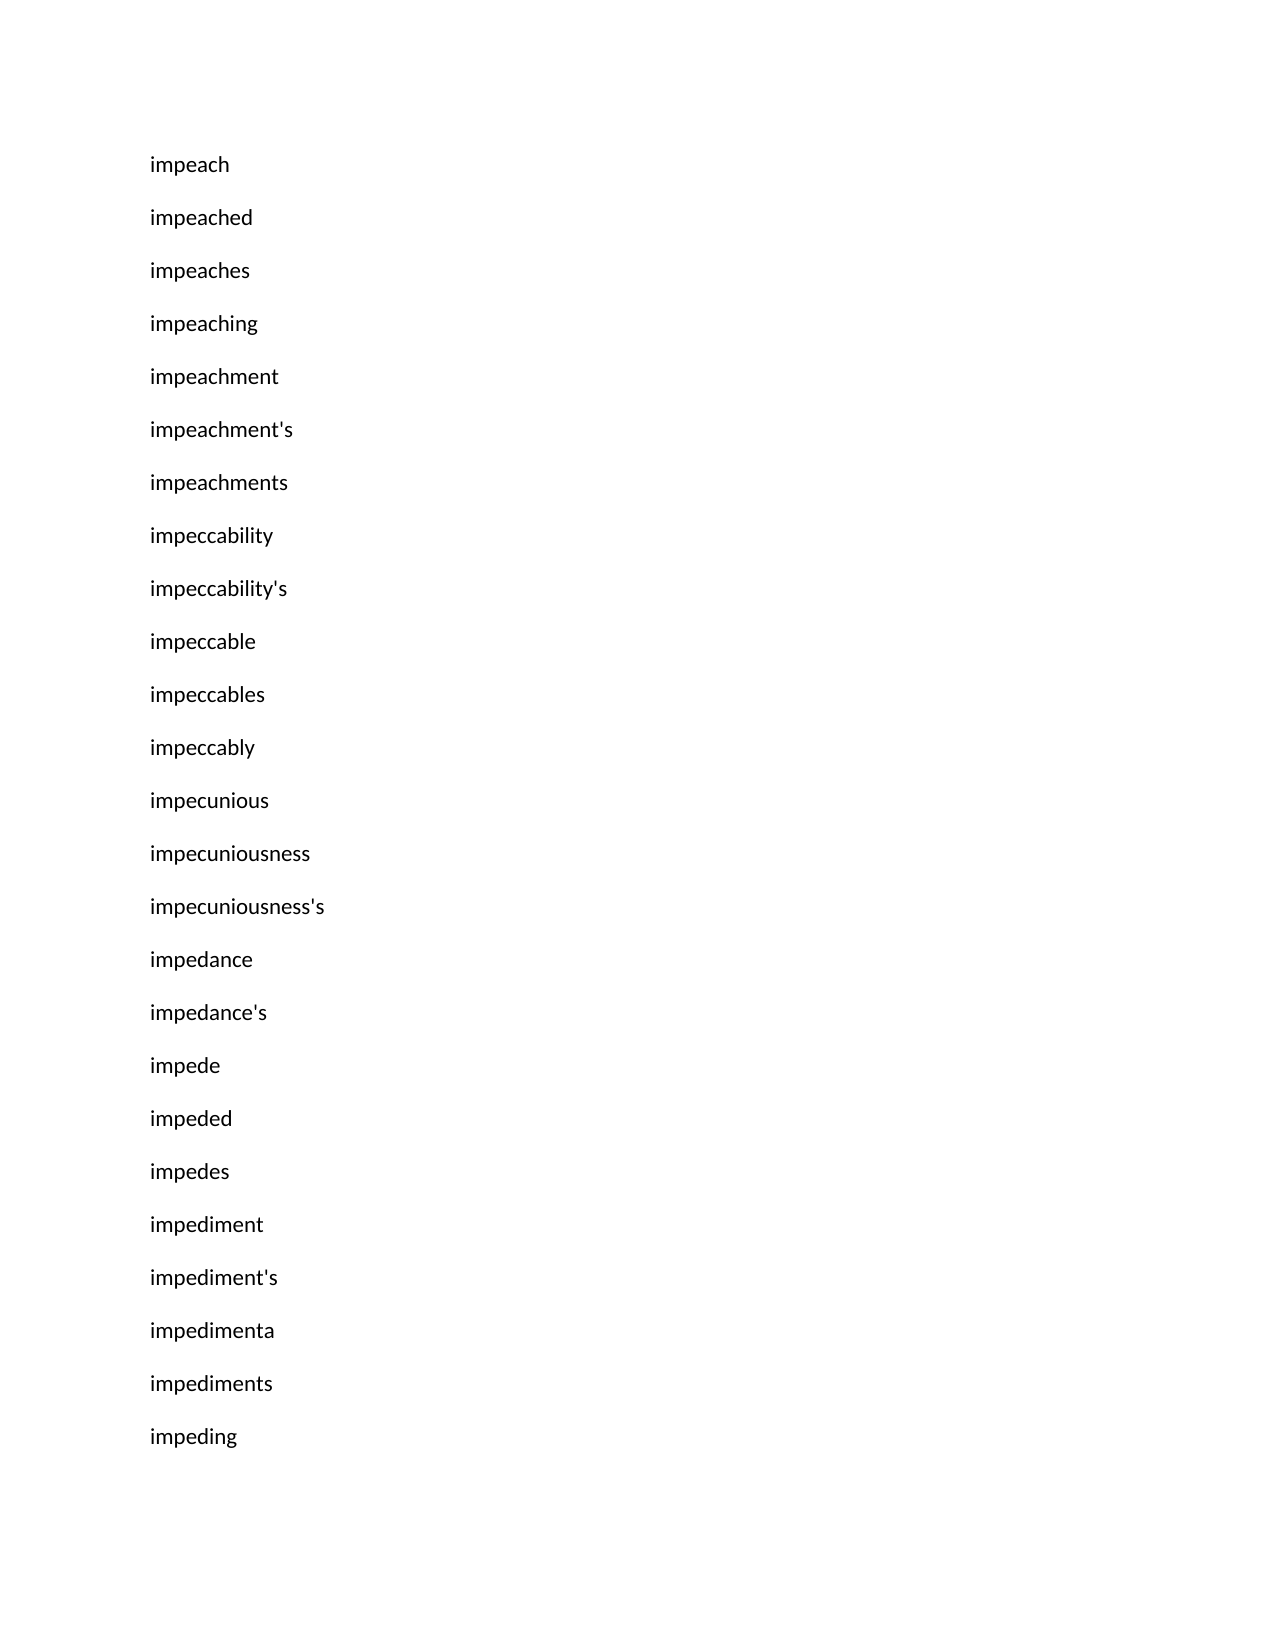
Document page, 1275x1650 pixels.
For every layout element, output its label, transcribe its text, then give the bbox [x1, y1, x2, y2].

text impeccability's [150, 574, 1125, 602]
text impeached [150, 203, 1125, 231]
text impeachment [150, 362, 1125, 390]
text impedes [150, 1157, 1125, 1185]
text impecuniousness's [150, 892, 1125, 920]
text impeding [150, 1422, 1125, 1451]
text impeachment's [150, 415, 1125, 443]
text impeaches [150, 256, 1125, 284]
text impedance [150, 945, 1125, 973]
text impecuniousness [150, 839, 1125, 867]
text impeach [150, 150, 1125, 178]
text impedimenta [150, 1316, 1125, 1344]
text impeccably [150, 733, 1125, 761]
text impeded [150, 1104, 1125, 1132]
text impedance's [150, 998, 1125, 1026]
text impediments [150, 1369, 1125, 1397]
text impede [150, 1051, 1125, 1079]
text impediment's [150, 1263, 1125, 1291]
text impeccability [150, 521, 1125, 549]
text impecunious [150, 786, 1125, 814]
text impediment [150, 1210, 1125, 1238]
text impeccable [150, 627, 1125, 655]
text impeccables [150, 680, 1125, 708]
text impeachments [150, 468, 1125, 496]
text impeaching [150, 309, 1125, 337]
